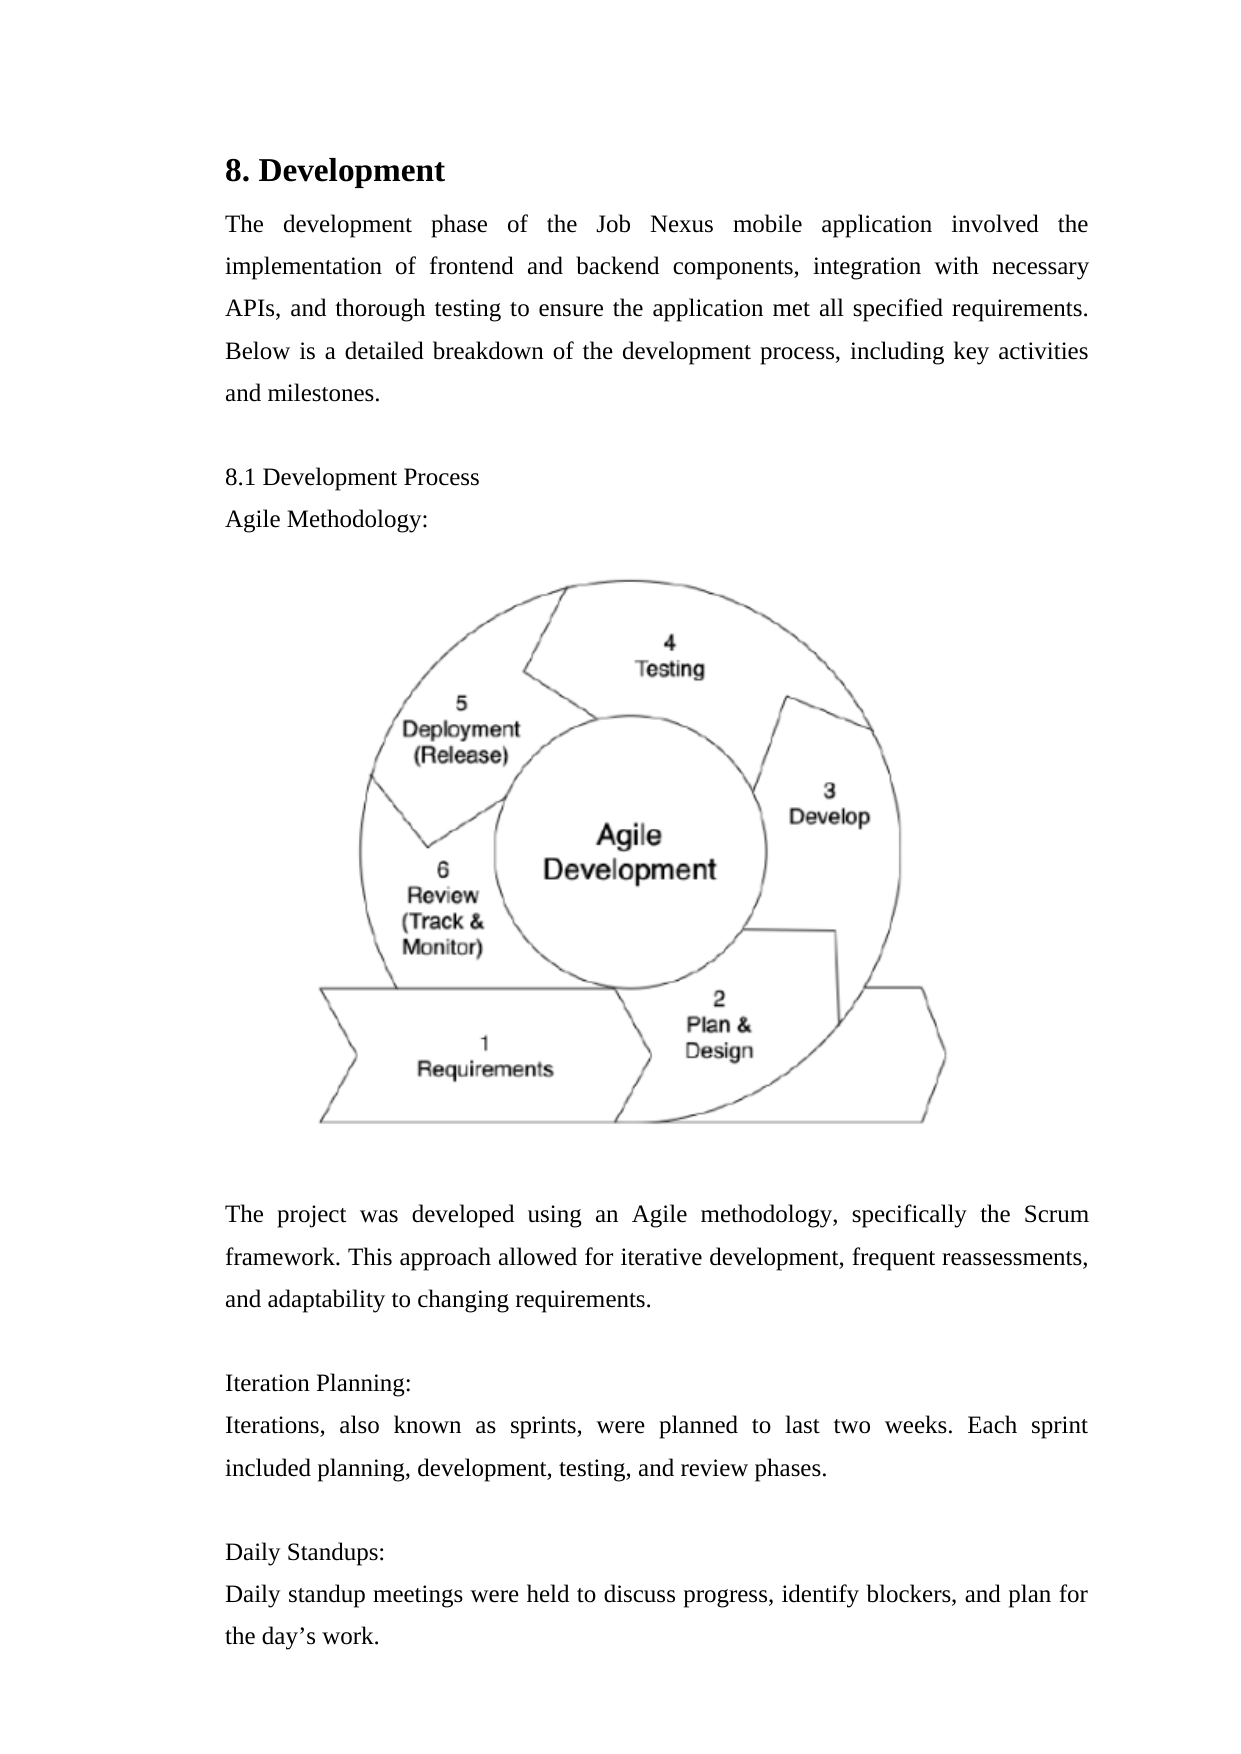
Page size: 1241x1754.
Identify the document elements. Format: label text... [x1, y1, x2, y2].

text The development phase of the Job Nexus mobile application involved the implementation of frontend and backend components, integration with necessary APIs, and thorough testing to ensure the application met all specified requirements. Below is a detailed breakdown of the development process, including key activities and milestones. [225, 209, 1089, 407]
text Daily Standups: [225, 1537, 1089, 1566]
text 8. Development [225, 150, 1090, 188]
text Iterations, also known as sprints, were planned to last two weeks. Each sprint included planning, development, testing, and review phases. [225, 1411, 1089, 1481]
picture [275, 546, 975, 1146]
text Iteration Planning: [225, 1368, 1089, 1397]
text 8.1 Development Process [225, 462, 1089, 491]
text The project was developed using an Agile methodology, specifically the Scrum framework. This approach allowed for iterative development, frequent reassessments, and adaptability to changing requirements. [225, 1199, 1089, 1313]
text Daily standup meetings were held to discuss progress, identify blockers, and plan for the day’s work. [225, 1579, 1089, 1650]
text Agile Methodology: [225, 504, 1089, 533]
